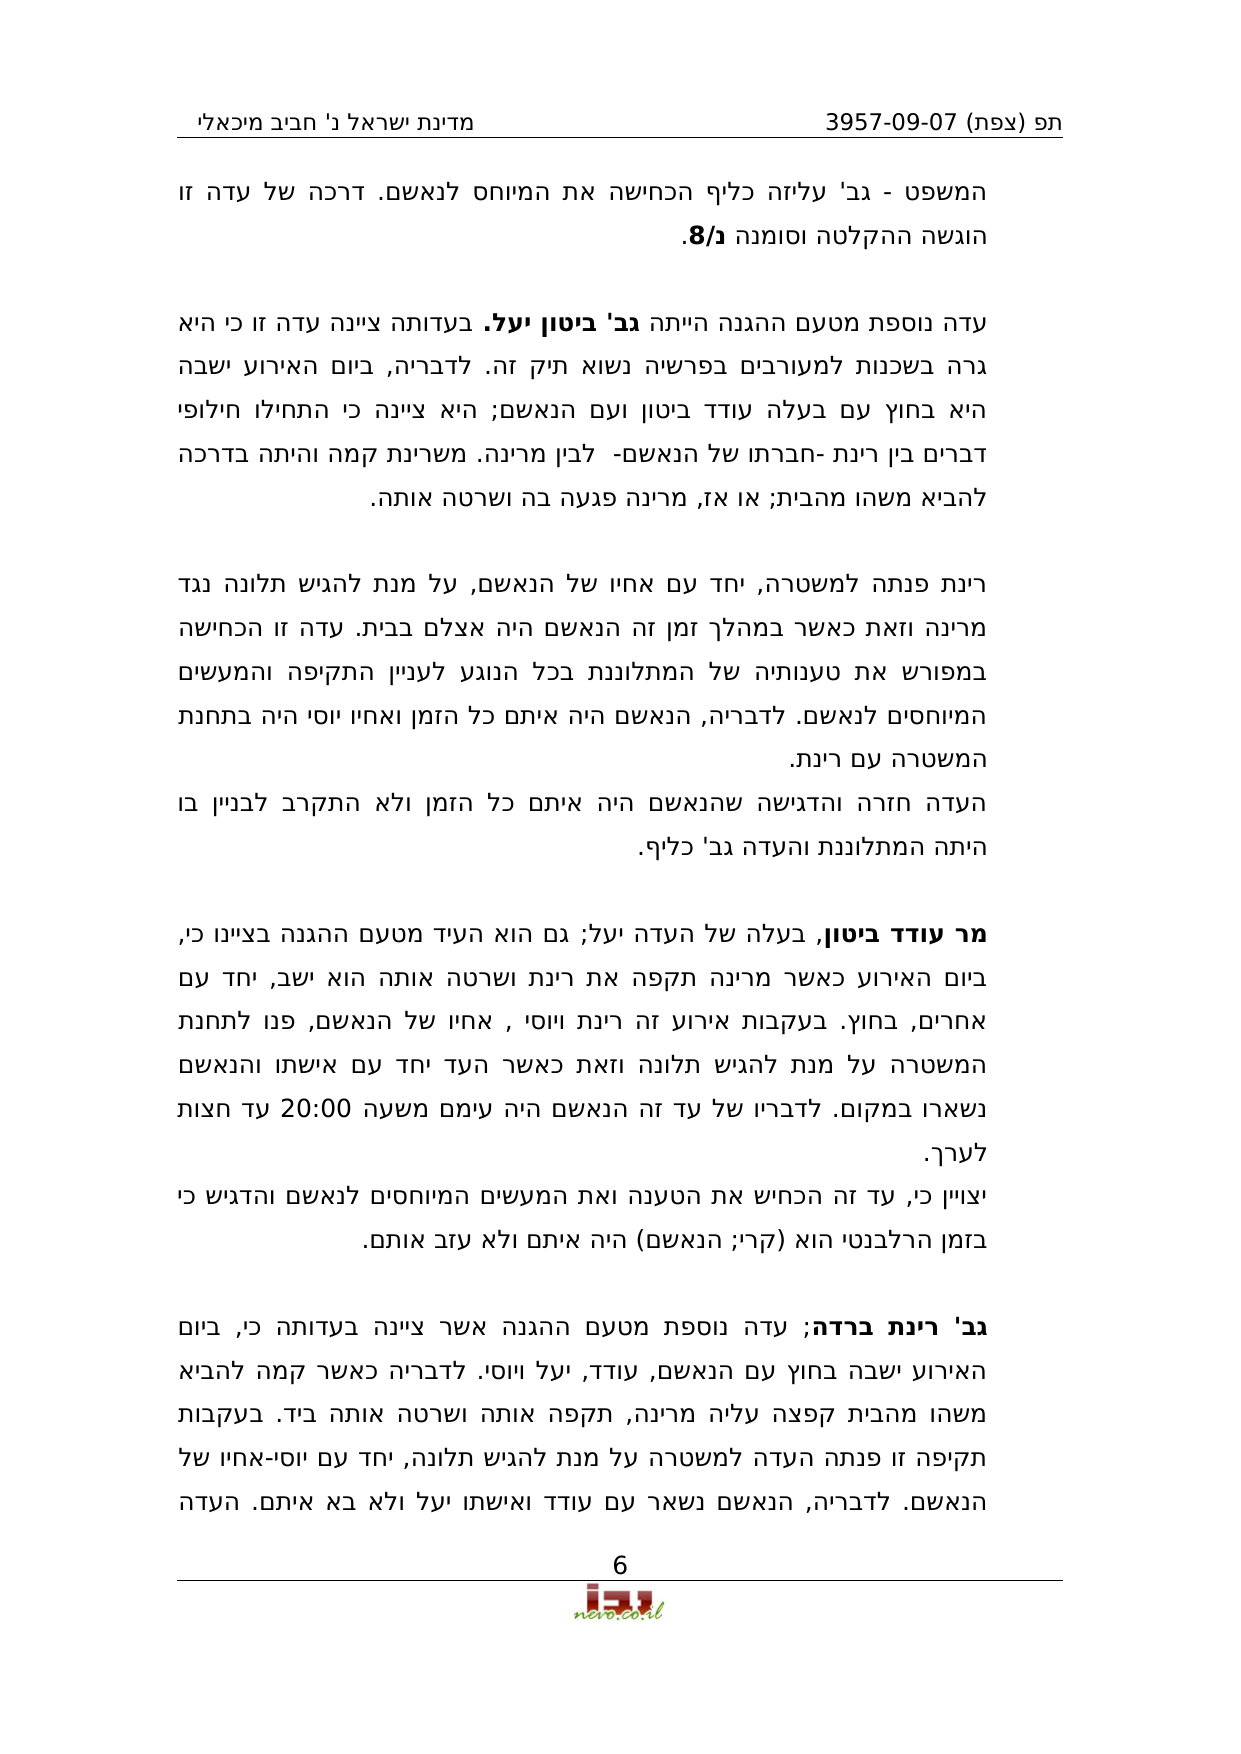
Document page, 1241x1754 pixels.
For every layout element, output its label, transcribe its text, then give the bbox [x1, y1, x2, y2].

picture [574, 1583, 666, 1621]
text רינת פנתה למשטרה, יחד עם אחיו של הנאשם, על מנת להגיש תלונה נגד מרינה וזאת כאשר במהלך זמן זה הנאשם היה אצלם בבית. עדה זו הכחישה במפורש את טענותיה של המתלוננת בכל הנוגע לעניין התקיפה והמעשים המיוחסים לנאשם. לדבריה, הנאשם היה איתם כל הזמן ואחיו יוסי היה בתחנת המשטרה עם רינת. [177, 570, 988, 774]
text עדה נוספת מטעם ההגנה הייתה גב' ביטון יעל. בעדותה ציינה עדה זו כי היא גרה בשכנות למעורבים בפרשיה נשוא תיק זה. לדבריה, ביום האירוע ישבה היא בחוץ עם בעלה עודד ביטון ועם הנאשם; היא ציינה כי התחילו חילופי דברים בין רינת -חברתו של הנאשם- לבין מרינה. משרינת קמה והיתה בדרכה להביא משהו מהבית; או אז, מרינה פגעה בה ושרטה אותה. [177, 308, 988, 512]
text יצויין כי, עד זה הכחיש את הטענה ואת המעשים המיוחסים לנאשם והדגיש כי בזמן הרלבנטי הוא (קרי; הנאשם) היה איתם ולא עזב אותם. [177, 1182, 988, 1254]
text מר עודד ביטון, בעלה של העדה יעל; גם הוא העיד מטעם ההגנה בציינו כי, ביום האירוע כאשר מרינה תקפה את רינת ושרטה אותה הוא ישב, יחד עם אחרים, בחוץ. בעקבות אירוע זה רינת ויוסי , אחיו של הנאשם, פנו לתחנת המשטרה על מנת להגיש תלונה וזאת כאשר העד יחד עם אישתו והנאשם נשארו במקום. לדבריו של עד זה הנאשם היה עימם משעה 20:00 עד חצות לערך. [177, 919, 988, 1167]
text העדה חזרה והדגישה שהנאשם היה איתם כל הזמן ולא התקרב לבניין בו היתה המתלוננת והעדה גב' כליף. [177, 788, 988, 861]
